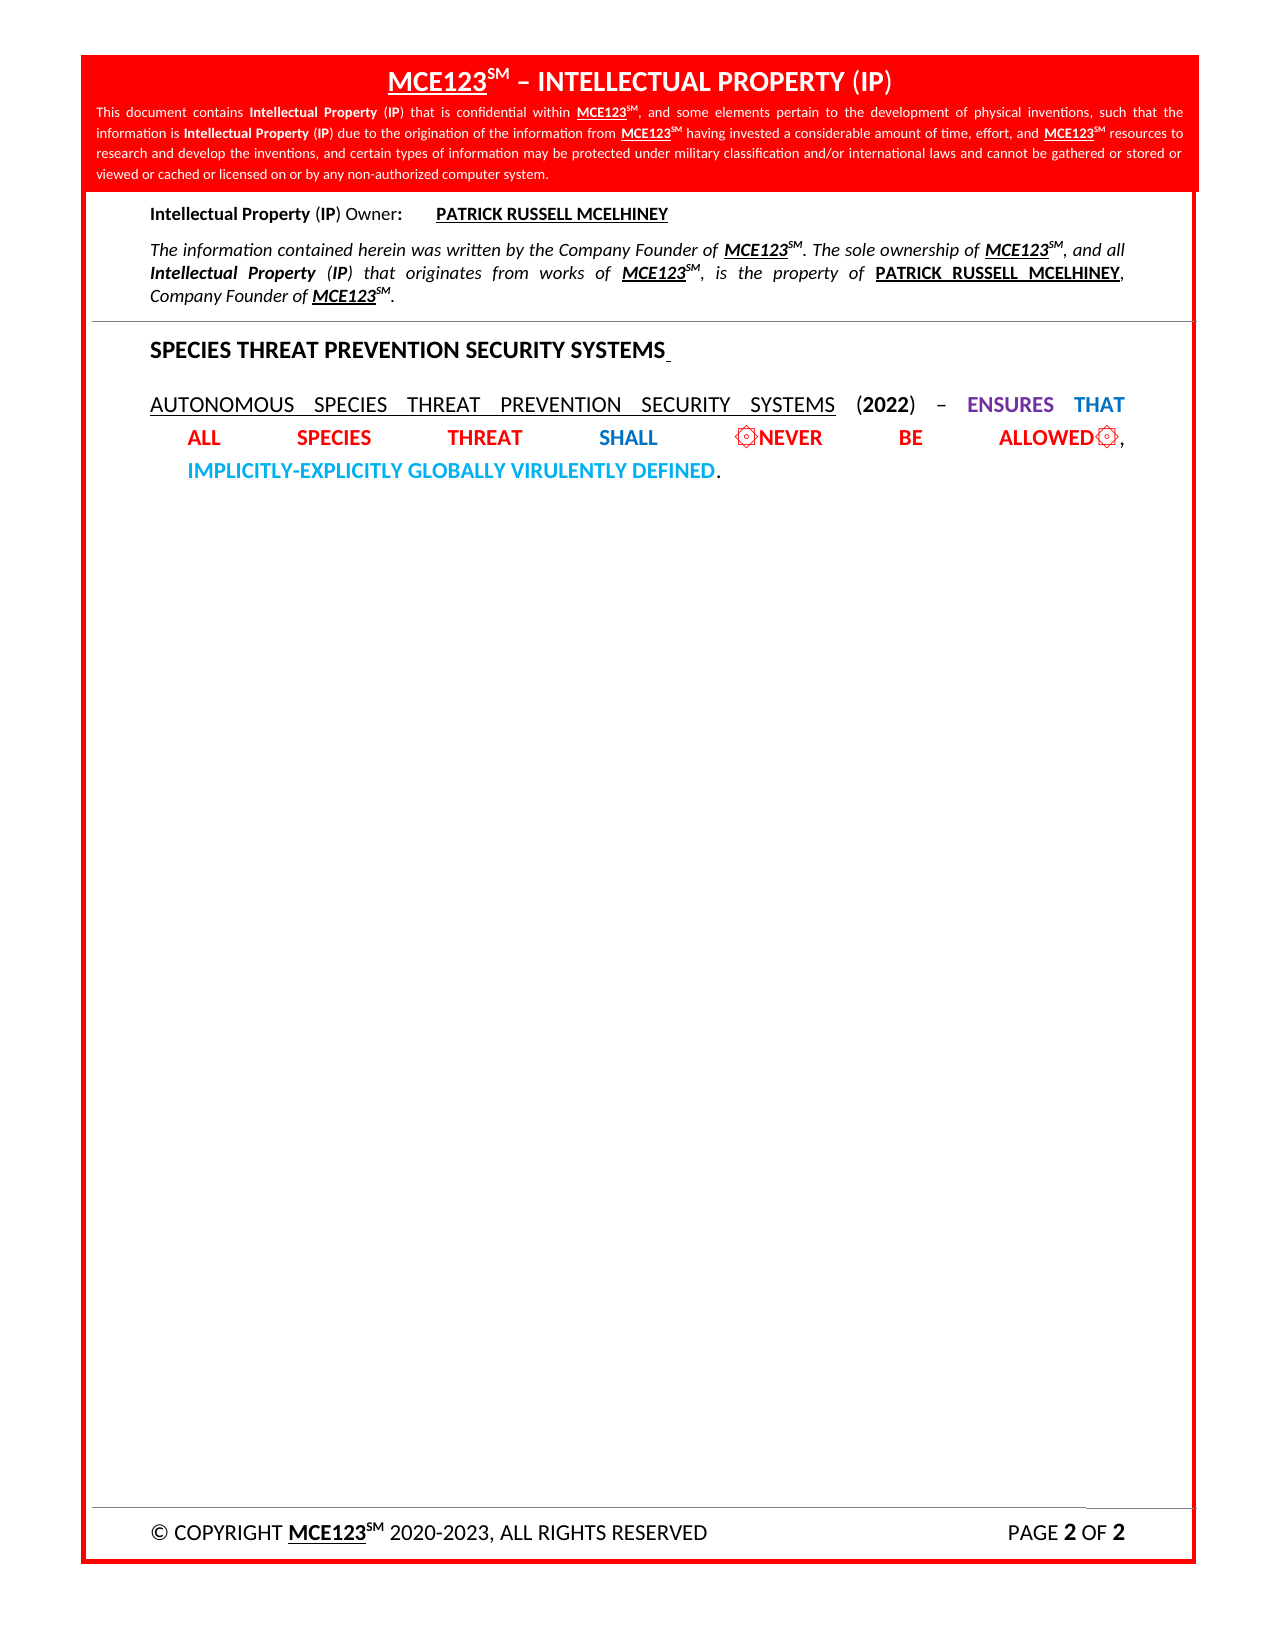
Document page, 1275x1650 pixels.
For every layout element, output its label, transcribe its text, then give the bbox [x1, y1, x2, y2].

text AUTONOMOUS SPECIES THREAT PREVENTION SECURITY SYSTEMS (2022) – ENSURES THAT ALL SPECIES THREAT SHALL ۞NEVER BE ALLOWED۞, IMPLICITLY-EXPLICITLY GLOBALLY VIRULENTLY DEFINED. [150, 391, 1125, 484]
text SPECIES THREAT PREVENTION SECURITY SYSTEMS [150, 335, 1125, 365]
